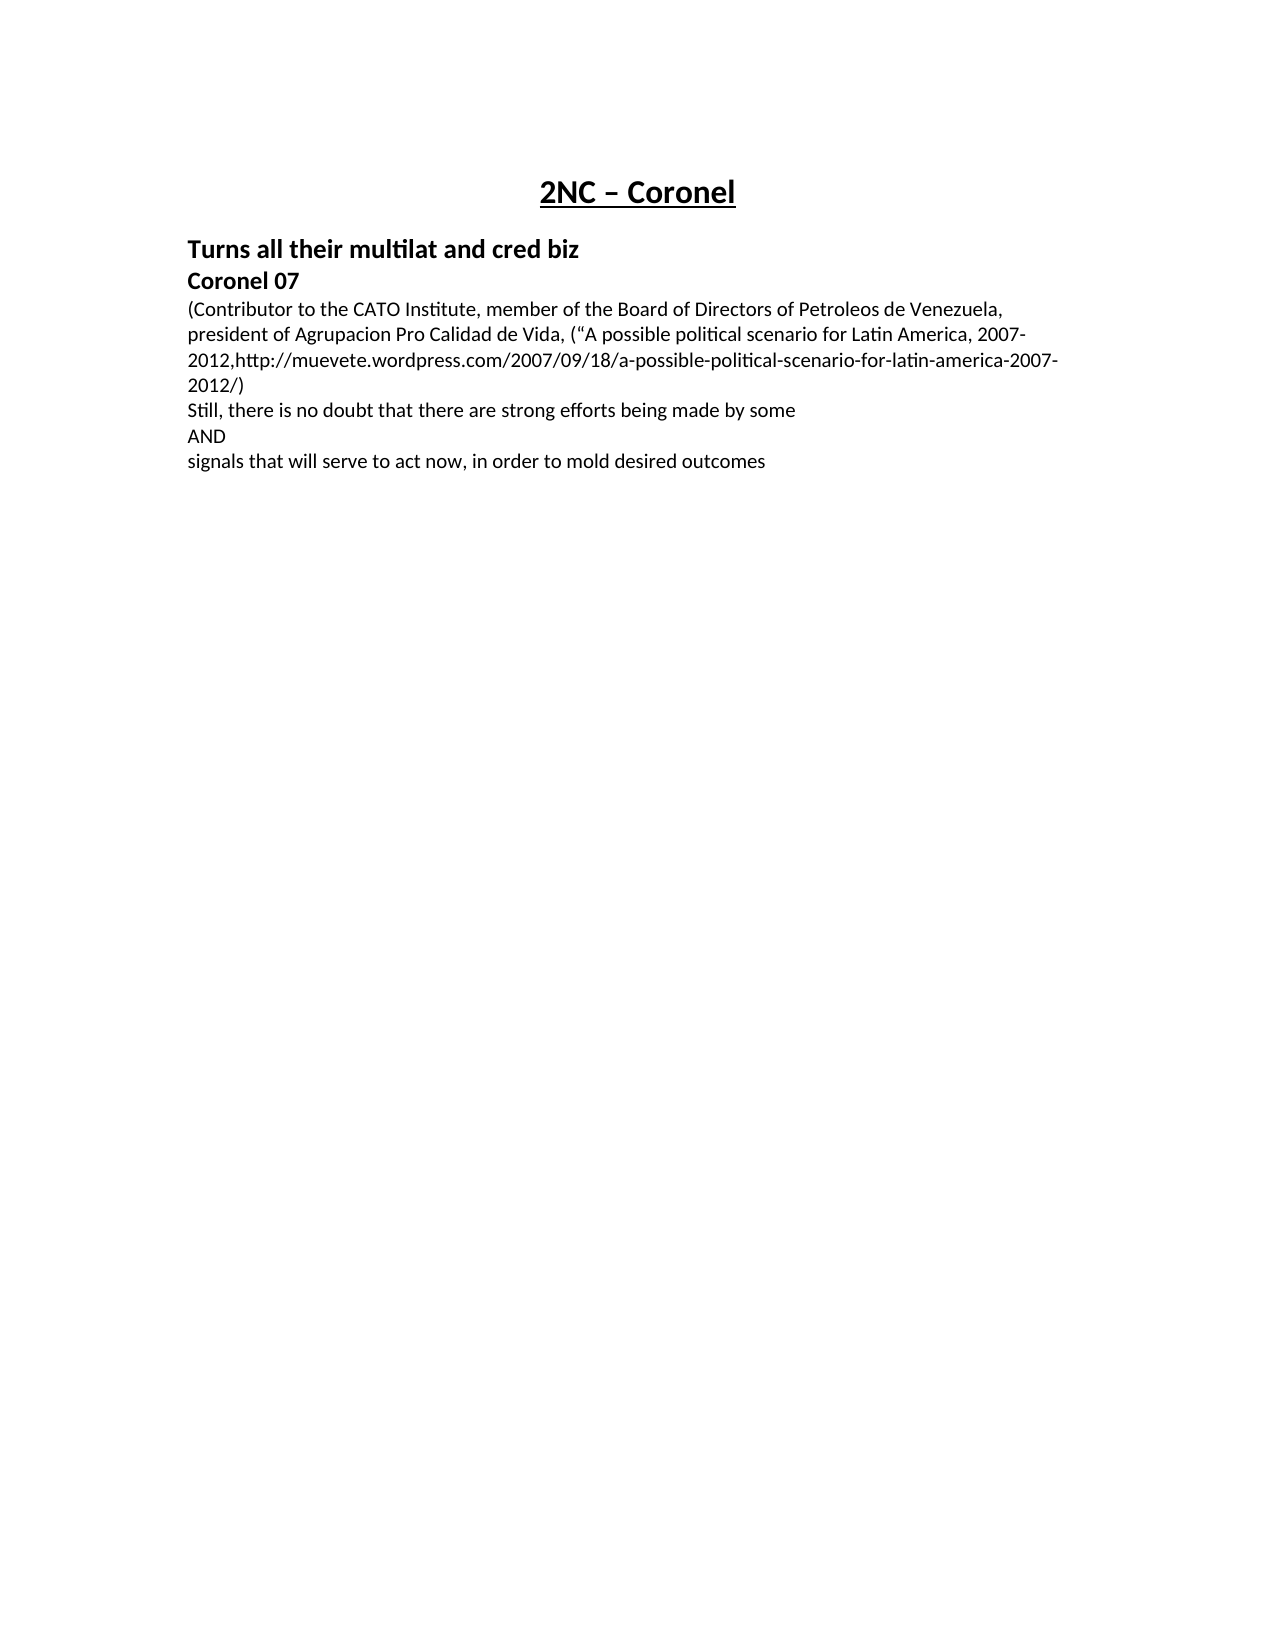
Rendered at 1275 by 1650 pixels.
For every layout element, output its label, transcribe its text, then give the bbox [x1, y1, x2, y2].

text (Contributor to the CATO Institute, member of the Board of Directors of Petroleos de Venezuela, president of Agrupacion Pro Calidad de Vida, (“A possible political scenario for Latin America, 2007-2012,http://muevete.wordpress.com/2007/09/18/a-possible-political-scenario-for-latin-america-2007-2012/) [187, 296, 1087, 398]
subtitle 2NC – Coronel [187, 171, 1087, 212]
text signals that will serve to act now, in order to mold desired outcomes [187, 448, 1087, 474]
text AND [187, 423, 1087, 448]
subtitle Turns all their multilat and cred biz [187, 232, 1087, 265]
text Coronel 07 [187, 265, 1087, 296]
text Still, there is no doubt that there are strong efforts being made by some [187, 398, 1087, 423]
